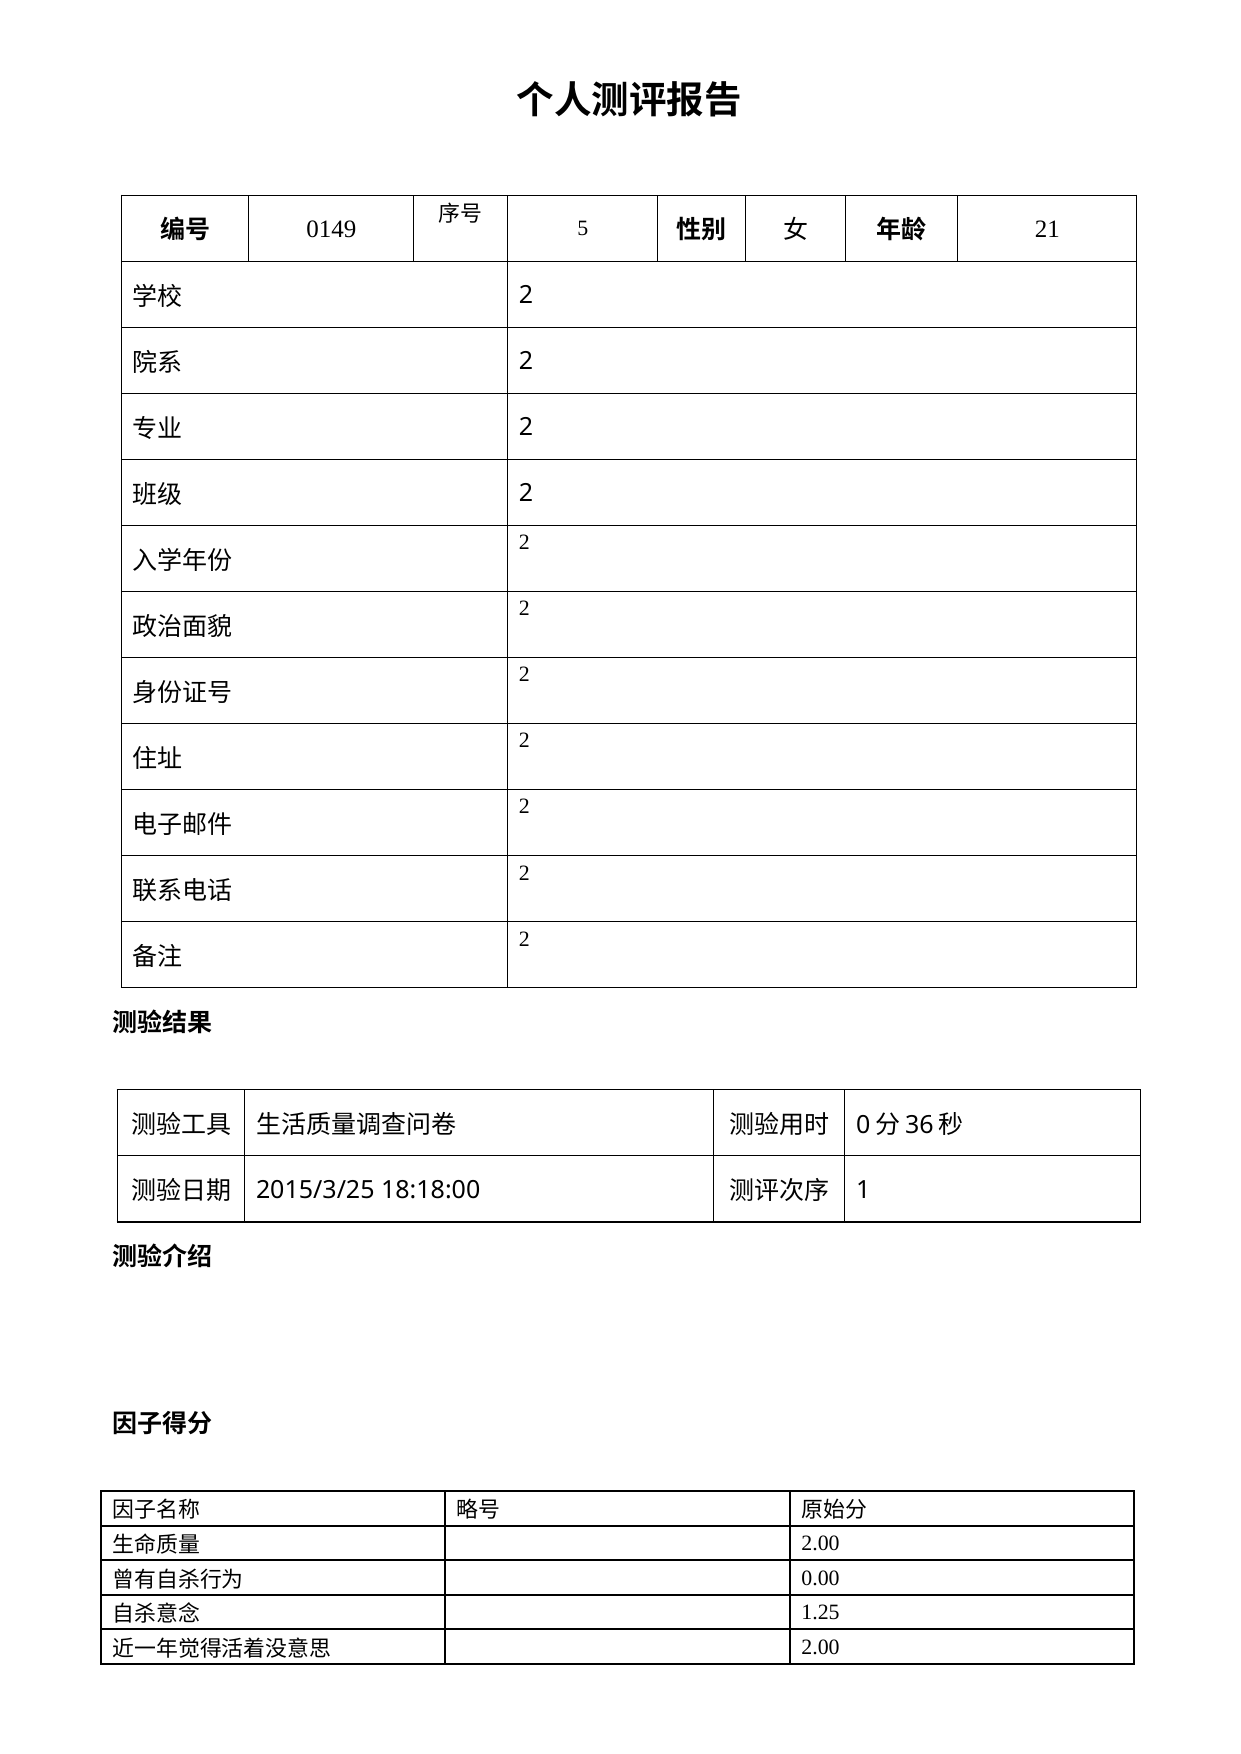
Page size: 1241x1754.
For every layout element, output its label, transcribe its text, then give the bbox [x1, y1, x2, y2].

table_cell [446, 1630, 789, 1663]
table_header 测验工具 [118, 1090, 244, 1155]
table_header 序号 [414, 196, 507, 261]
table_cell 0.00 [791, 1561, 1133, 1594]
table_cell 2 [508, 790, 1136, 855]
table_cell 2 [508, 922, 1136, 987]
table_cell 2 [508, 856, 1136, 921]
table_cell 1 [845, 1156, 1140, 1221]
table_cell [446, 1561, 789, 1594]
table_cell 2015/3/25 18:18:00 [245, 1156, 713, 1221]
table_cell 班级 [122, 460, 507, 525]
table_cell 2.00 [791, 1630, 1133, 1663]
table_header 年龄 [846, 196, 957, 261]
text 测验介绍 [112, 1222, 1146, 1287]
text 测验结果 [112, 988, 1146, 1053]
table_cell 2 [508, 460, 1136, 525]
table_cell 生命质量 [102, 1527, 444, 1559]
table_header 原始分 [791, 1492, 1133, 1524]
table_cell [446, 1596, 789, 1628]
table_header 编号 [122, 196, 248, 261]
table_cell 学校 [122, 262, 507, 327]
table_cell 测验日期 [118, 1156, 244, 1221]
table_header 0149 [249, 196, 413, 261]
table_header 因子名称 [102, 1492, 444, 1524]
table_cell 住址 [122, 724, 507, 789]
table_header 生活质量调查问卷 [245, 1090, 713, 1155]
table_cell 曾有自杀行为 [102, 1561, 444, 1594]
table_cell 专业 [122, 394, 507, 459]
table_cell 备注 [122, 922, 507, 987]
table_cell 2 [508, 394, 1136, 459]
table_cell 入学年份 [122, 526, 507, 591]
table_cell 近一年觉得活着没意思 [102, 1630, 444, 1663]
table_header 略号 [446, 1492, 789, 1524]
table_cell 2 [508, 724, 1136, 789]
table_cell 身份证号 [122, 658, 507, 723]
table_header 性别 [658, 196, 745, 261]
table_cell 2 [508, 526, 1136, 591]
table_cell [446, 1527, 789, 1559]
table_cell 联系电话 [122, 856, 507, 921]
table_cell 政治面貌 [122, 592, 507, 657]
table_cell 2 [508, 658, 1136, 723]
table_cell 2 [508, 328, 1136, 393]
table_cell 1.25 [791, 1596, 1133, 1628]
table_header 0分36秒 [845, 1090, 1140, 1155]
table_cell 院系 [122, 328, 507, 393]
table_cell 2 [508, 592, 1136, 657]
text 因子得分 [112, 1389, 1146, 1454]
table_cell 自杀意念 [102, 1596, 444, 1628]
table_header 21 [958, 196, 1136, 261]
text 个人测评报告 [112, 64, 1146, 129]
table_cell 2.00 [791, 1527, 1133, 1559]
table_cell 测评次序 [714, 1156, 844, 1221]
table_header 女 [746, 196, 845, 261]
table_header 5 [508, 196, 657, 261]
table_cell 2 [508, 262, 1136, 327]
table_cell 电子邮件 [122, 790, 507, 855]
table_header 测验用时 [714, 1090, 844, 1155]
